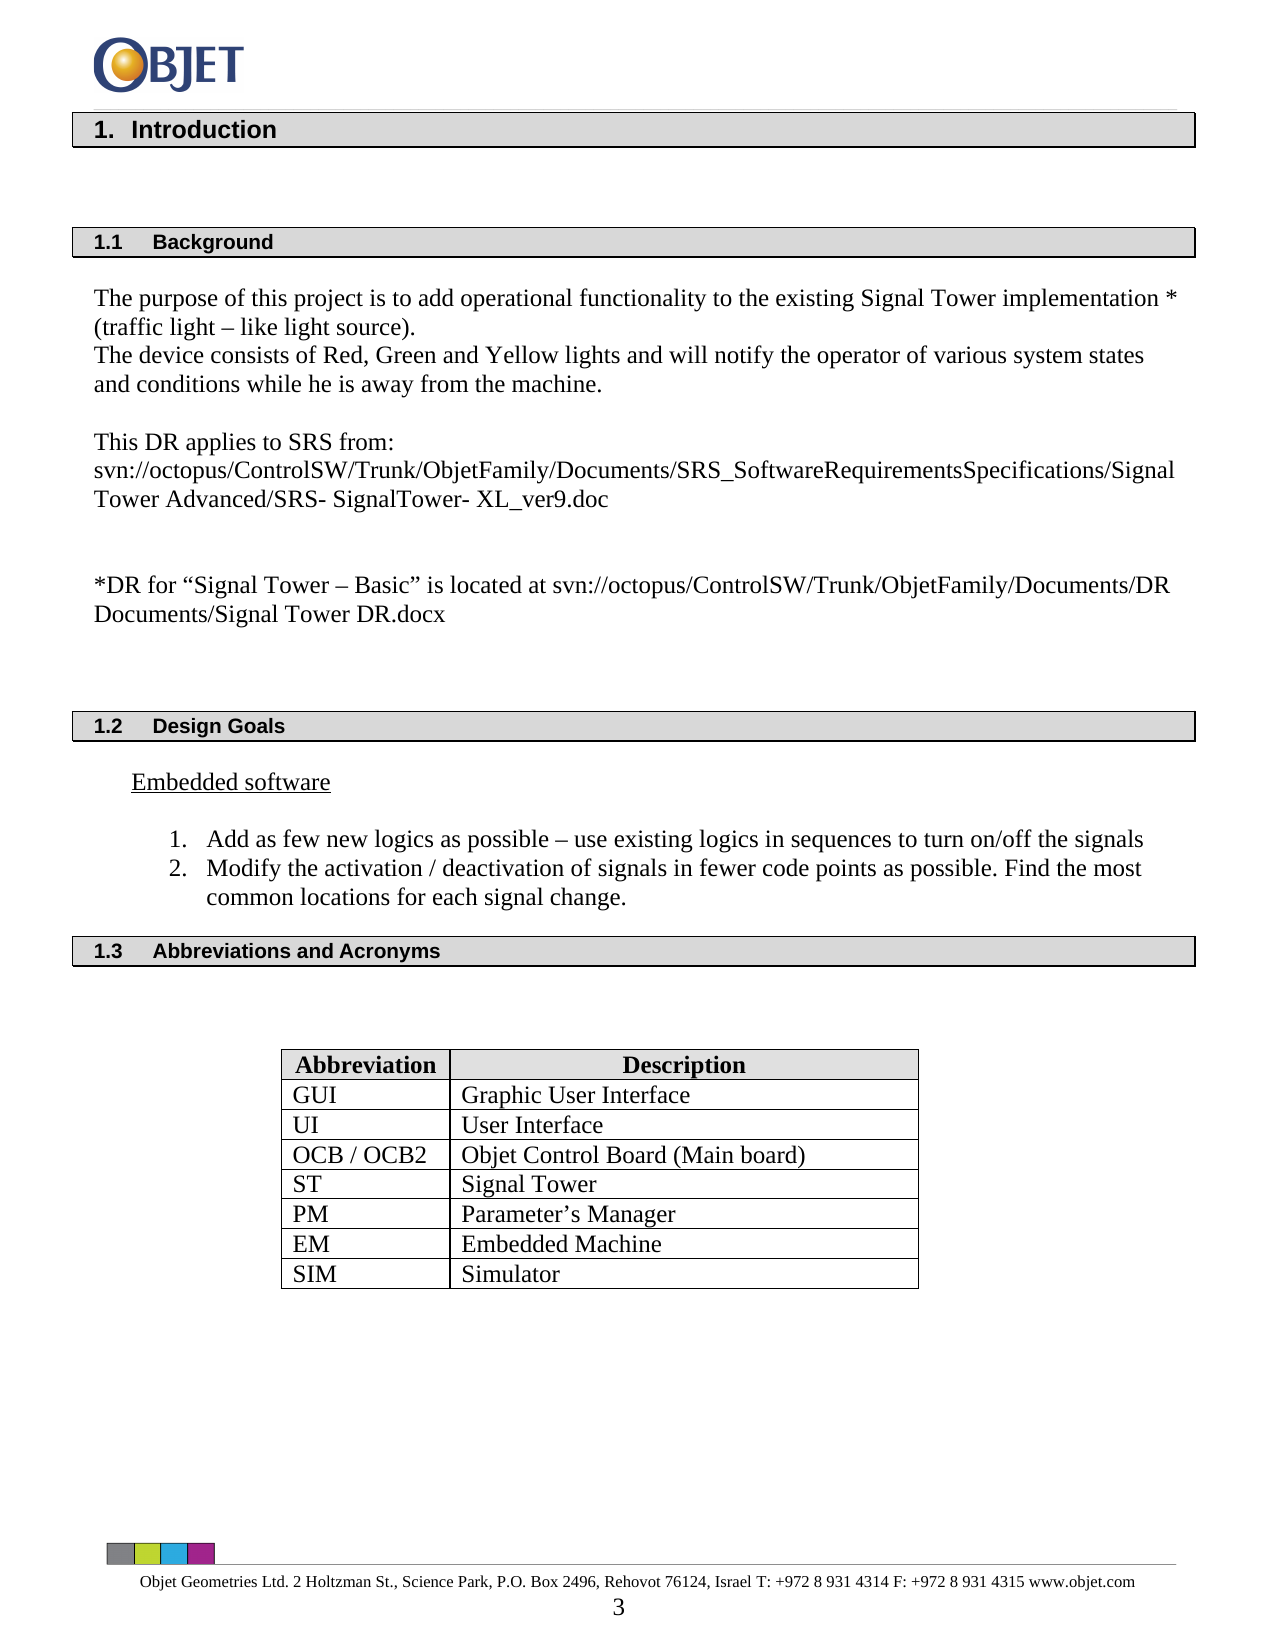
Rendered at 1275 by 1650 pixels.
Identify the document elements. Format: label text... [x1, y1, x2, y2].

picture [60, 1533, 1223, 1577]
table_cell [451, 1259, 918, 1288]
table_cell OCB / OCB2 [282, 1140, 449, 1168]
text The device consists of Red, Green and Yellow lights and will notify the operator of various system states and conditions while he is away from the machine [94, 341, 1181, 398]
table_header Abbreviation [282, 1050, 449, 1079]
table_cell User Interface [451, 1110, 918, 1139]
table_cell ST [282, 1170, 449, 1198]
subtitle Abbreviations and Acronyms [73, 937, 1194, 965]
table_cell Embedded Machine [451, 1229, 918, 1258]
table_cell PM [282, 1199, 449, 1228]
table_header Description [451, 1050, 918, 1079]
table_cell EM [282, 1229, 449, 1258]
picture [93, 37, 244, 93]
table_cell UI [282, 1110, 449, 1139]
table_cell [282, 1259, 449, 1288]
subtitle Background [73, 228, 1194, 256]
table_cell Graphic User Interface [451, 1080, 918, 1109]
table_cell Parameter’s Manager [451, 1199, 918, 1228]
subtitle Introduction [73, 113, 1194, 146]
table_cell Objet Control Board (Main board) [451, 1140, 918, 1168]
table_cell Signal Tower [451, 1170, 918, 1198]
text Embedded software [131, 767, 1181, 796]
text The purpose is to add operational functionality to the Signal Tower (traffic light – like light source). [94, 283, 1181, 341]
subtitle Design Goals [73, 712, 1194, 740]
table_cell GUI [282, 1080, 449, 1109]
